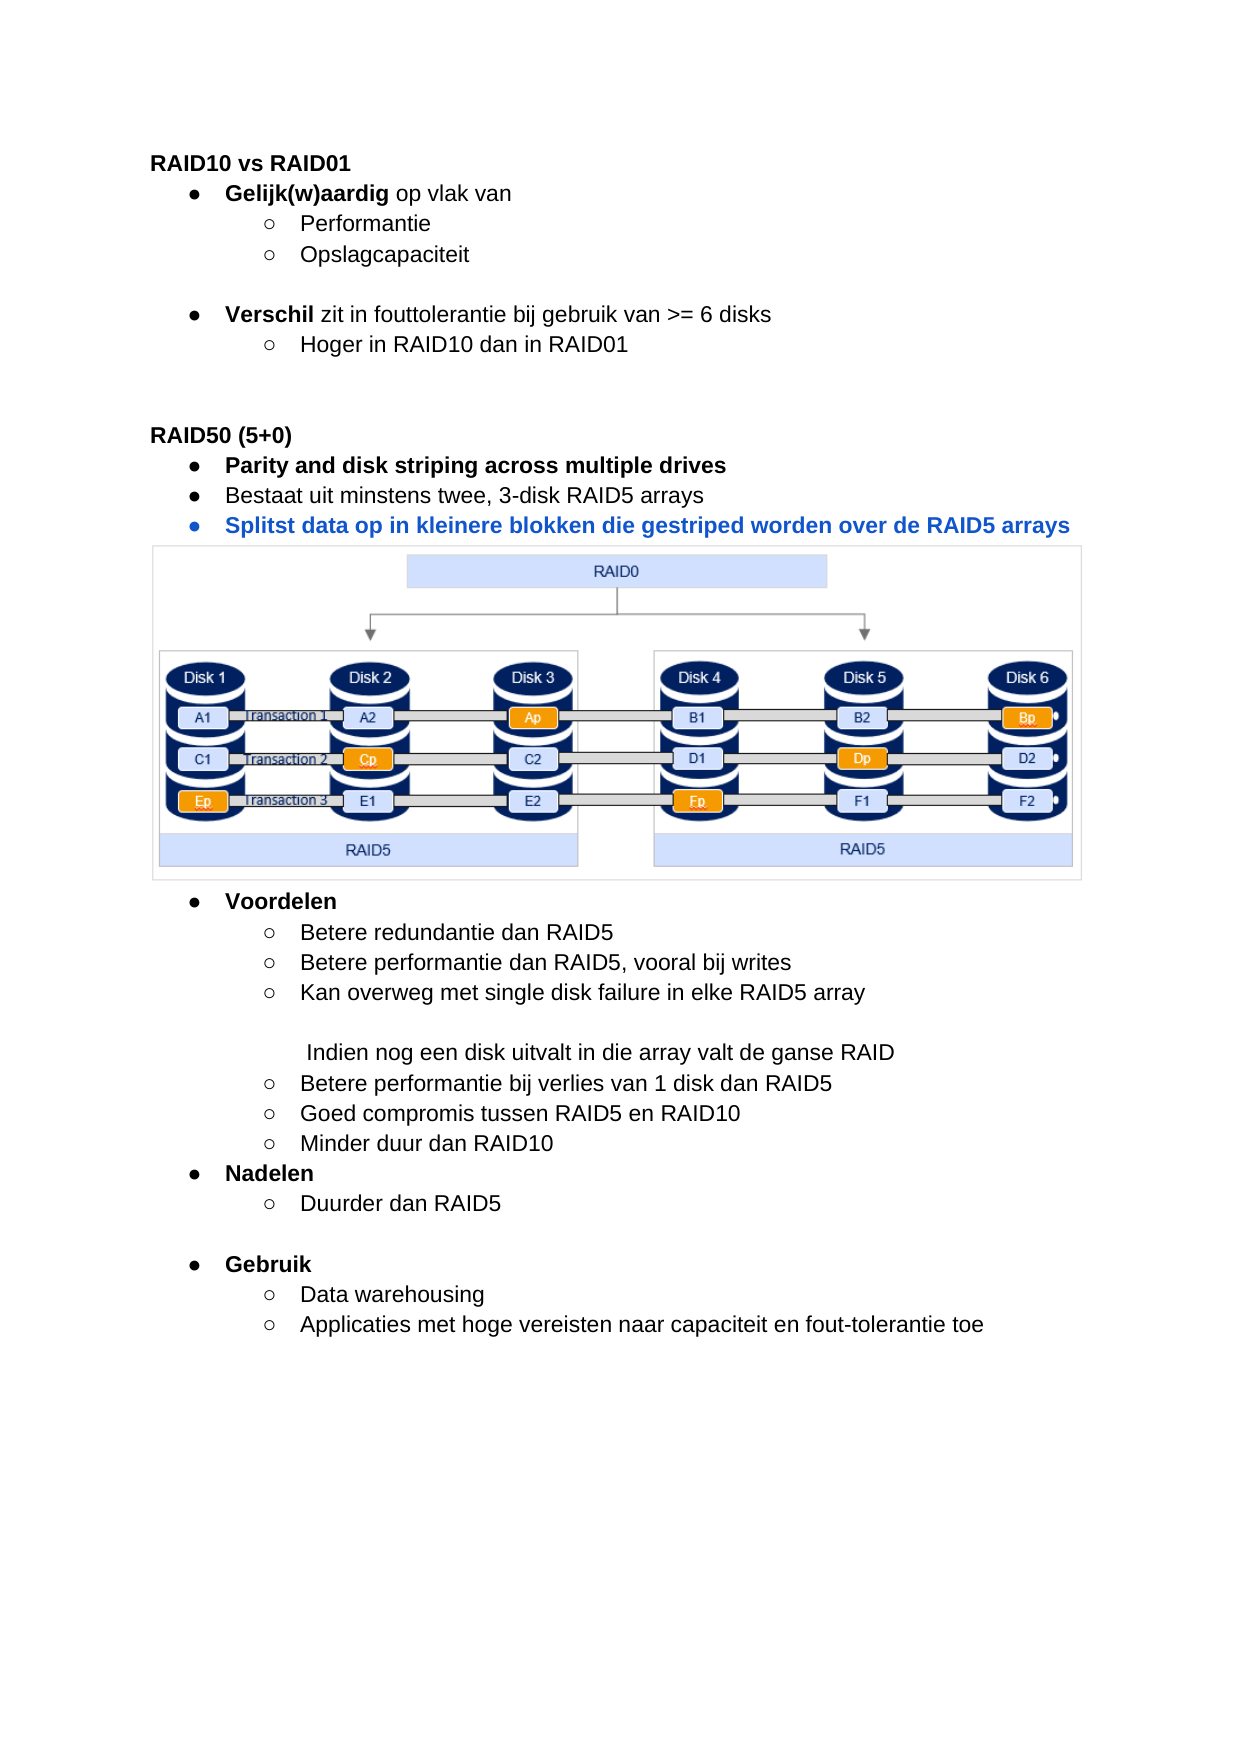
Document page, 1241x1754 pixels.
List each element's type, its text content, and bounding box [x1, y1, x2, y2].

list Hoger in RAID10 dan in RAID01 [262, 331, 1090, 358]
list Gebruik [187, 1251, 1090, 1277]
list Kan overweg met single disk failure in elke RAID5 array Indien nog een disk uitvalt in die array valt de ganse RAID [262, 979, 1090, 1066]
list Applicaties met hoge vereisten naar capaciteit en fout-tolerantie toe [262, 1311, 1090, 1337]
list Nadelen [187, 1160, 1090, 1186]
list Voordelen [187, 888, 1090, 914]
list Goed compromis tussen RAID5 en RAID10 [262, 1100, 1090, 1126]
picture [150, 542, 1091, 885]
list Betere performantie bij verlies van 1 disk dan RAID5 [262, 1069, 1090, 1096]
list Performantie [262, 210, 1090, 237]
list Bestaat uit minstens twee, 3-disk RAID5 arrays [187, 482, 1090, 509]
text RAID10 vs RAID01 [150, 150, 1090, 176]
list Betere redundantie dan RAID5 [262, 918, 1090, 945]
list Data warehousing [262, 1281, 1090, 1307]
list Duurder dan RAID5 [262, 1190, 1090, 1217]
list Splitst data op in kleinere blokken die gestriped worden over de RAID5 arrays [187, 512, 1090, 539]
list Betere performantie dan RAID5, vooral bij writes [262, 949, 1090, 975]
list Parity and disk striping across multiple drives [187, 452, 1090, 478]
text RAID50 (5+0) [150, 422, 1090, 448]
list Verschil zit in fouttolerantie bij gebruik van >= 6 disks [187, 301, 1090, 327]
list Minder duur dan RAID10 [262, 1130, 1090, 1156]
list Gelijk(w)aardig op vlak van [187, 180, 1090, 207]
list Opslagcapaciteit [262, 241, 1090, 267]
